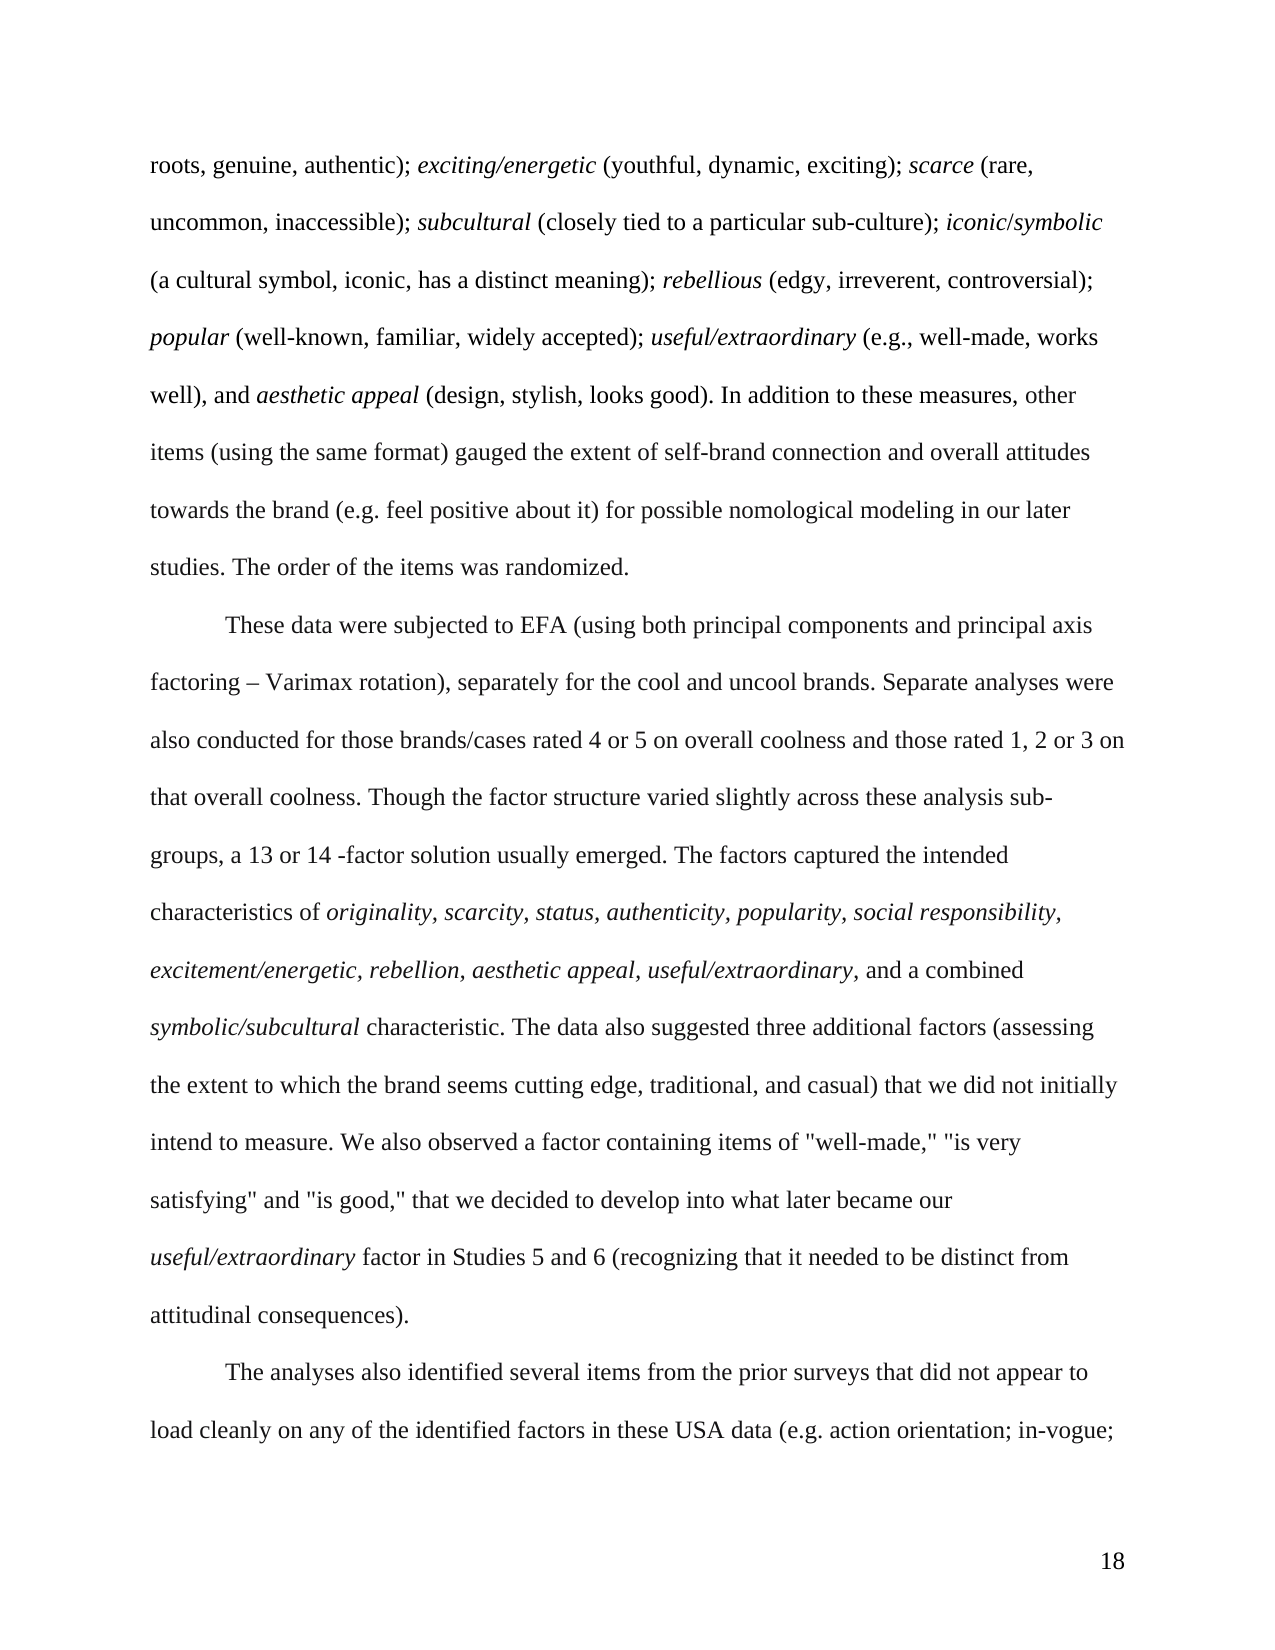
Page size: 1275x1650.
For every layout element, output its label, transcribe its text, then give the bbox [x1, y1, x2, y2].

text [150, 150, 1125, 581]
text These data were subjected to EFA (using both principal components and principal axis factoring – Varimax rotation), separately for the cool and uncool brands. Separate analyses were also conducted for those brands/cases rated 4 or 5 on overall coolness and those rated 1, 2 or 3 on that overall coolness. Though the factor structure varied slightly across these analysis sub-groups, a 13 or 14 -factor solution usually emerged. The factors captured the intended characteristics of originality, scarcity, status, authenticity, popularity, social responsibility, excitement/energetic, rebellion, aesthetic appeal, useful/extraordinary, and a combined symbolic/subcultural characteristic. The data also suggested three additional factors (assessing the extent to which the brand seems cutting edge, traditional, and casual) that we did not initially intend to measure. We also observed a factor containing items of "well-made," "is very satisfying" and "is good," that we decided to develop into what later became our useful/extraordinary factor in Studies 5 and 6 (recognizing that it needed to be distinct from attitudinal consequences). [150, 610, 1125, 1329]
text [150, 1357, 1125, 1444]
